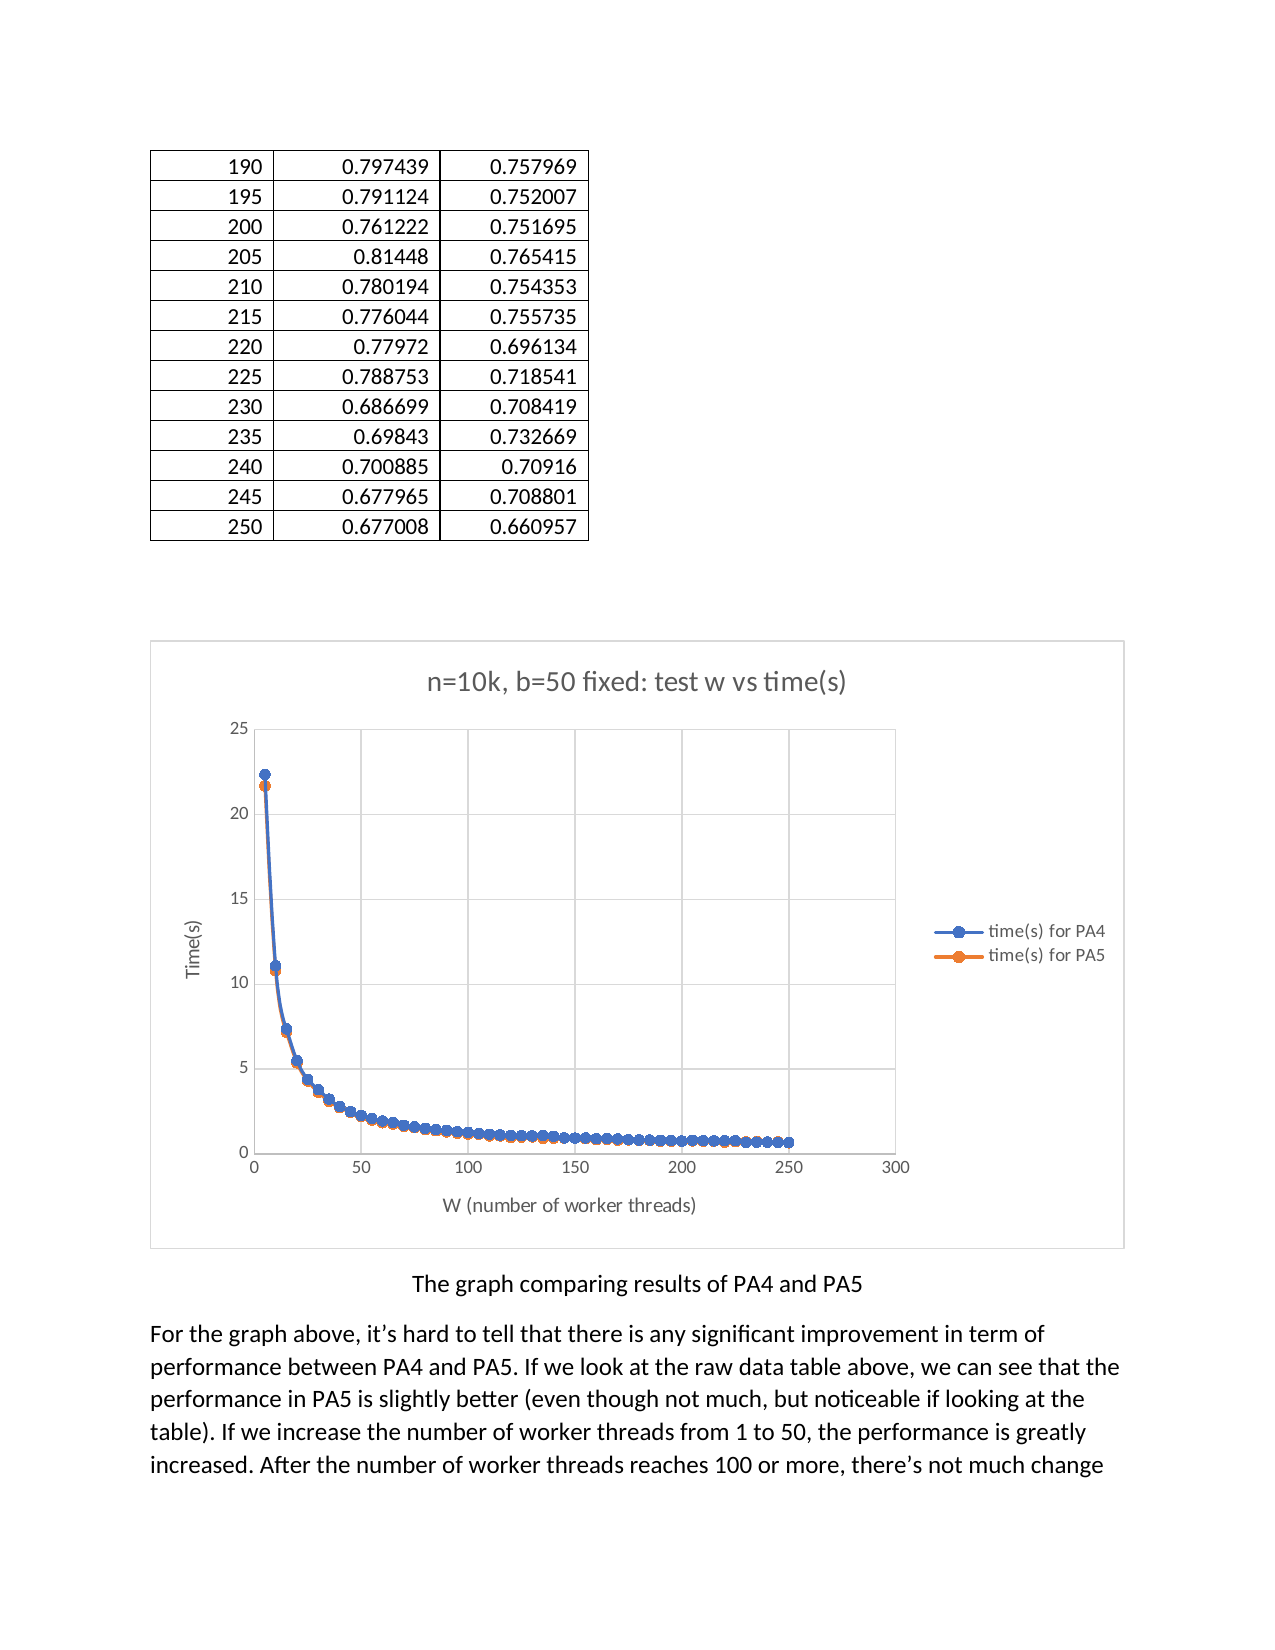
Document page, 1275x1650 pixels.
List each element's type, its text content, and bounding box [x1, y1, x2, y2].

table_cell 0.757969 [441, 151, 588, 180]
table_cell 215 [151, 301, 273, 330]
table_cell 0.732669 [441, 421, 588, 450]
table_cell 0.70916 [441, 451, 588, 480]
table_cell 190 [151, 151, 273, 180]
table_cell 0.776044 [274, 301, 439, 330]
table_cell 0.754353 [441, 271, 588, 300]
table_cell 0.686699 [274, 391, 439, 420]
table_cell 0.81448 [274, 241, 439, 270]
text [150, 1318, 1125, 1480]
table_cell 0.780194 [274, 271, 439, 300]
table_cell 195 [151, 181, 273, 210]
table_cell 0.752007 [441, 181, 588, 210]
table_cell 0.77972 [274, 331, 439, 360]
table_cell 0.755735 [441, 301, 588, 330]
table_cell 210 [151, 271, 273, 300]
table_cell 200 [151, 211, 273, 240]
table_cell 230 [151, 391, 273, 420]
table_cell 0.788753 [274, 361, 439, 390]
text The graph comparing results of PA4 and PA5 [150, 1268, 1125, 1299]
table_cell 0.677965 [274, 481, 439, 510]
table_cell 0.751695 [441, 211, 588, 240]
table_cell 220 [151, 331, 273, 360]
table_cell 0.791124 [274, 181, 439, 210]
table_cell 0.660957 [441, 511, 588, 540]
table_cell 0.69843 [274, 421, 439, 450]
table_cell 0.677008 [274, 511, 439, 540]
table_cell 250 [151, 511, 273, 540]
table_cell 225 [151, 361, 273, 390]
table_cell 0.718541 [441, 361, 588, 390]
table_cell 0.765415 [441, 241, 588, 270]
table_cell 0.700885 [274, 451, 439, 480]
table_cell 245 [151, 481, 273, 510]
table_cell 0.708801 [441, 481, 588, 510]
table_cell 0.708419 [441, 391, 588, 420]
table_cell 235 [151, 421, 273, 450]
table_cell 240 [151, 451, 273, 480]
table_cell 0.797439 [274, 151, 439, 180]
table_cell 0.761222 [274, 211, 439, 240]
table_cell 0.696134 [441, 331, 588, 360]
table_cell 205 [151, 241, 273, 270]
